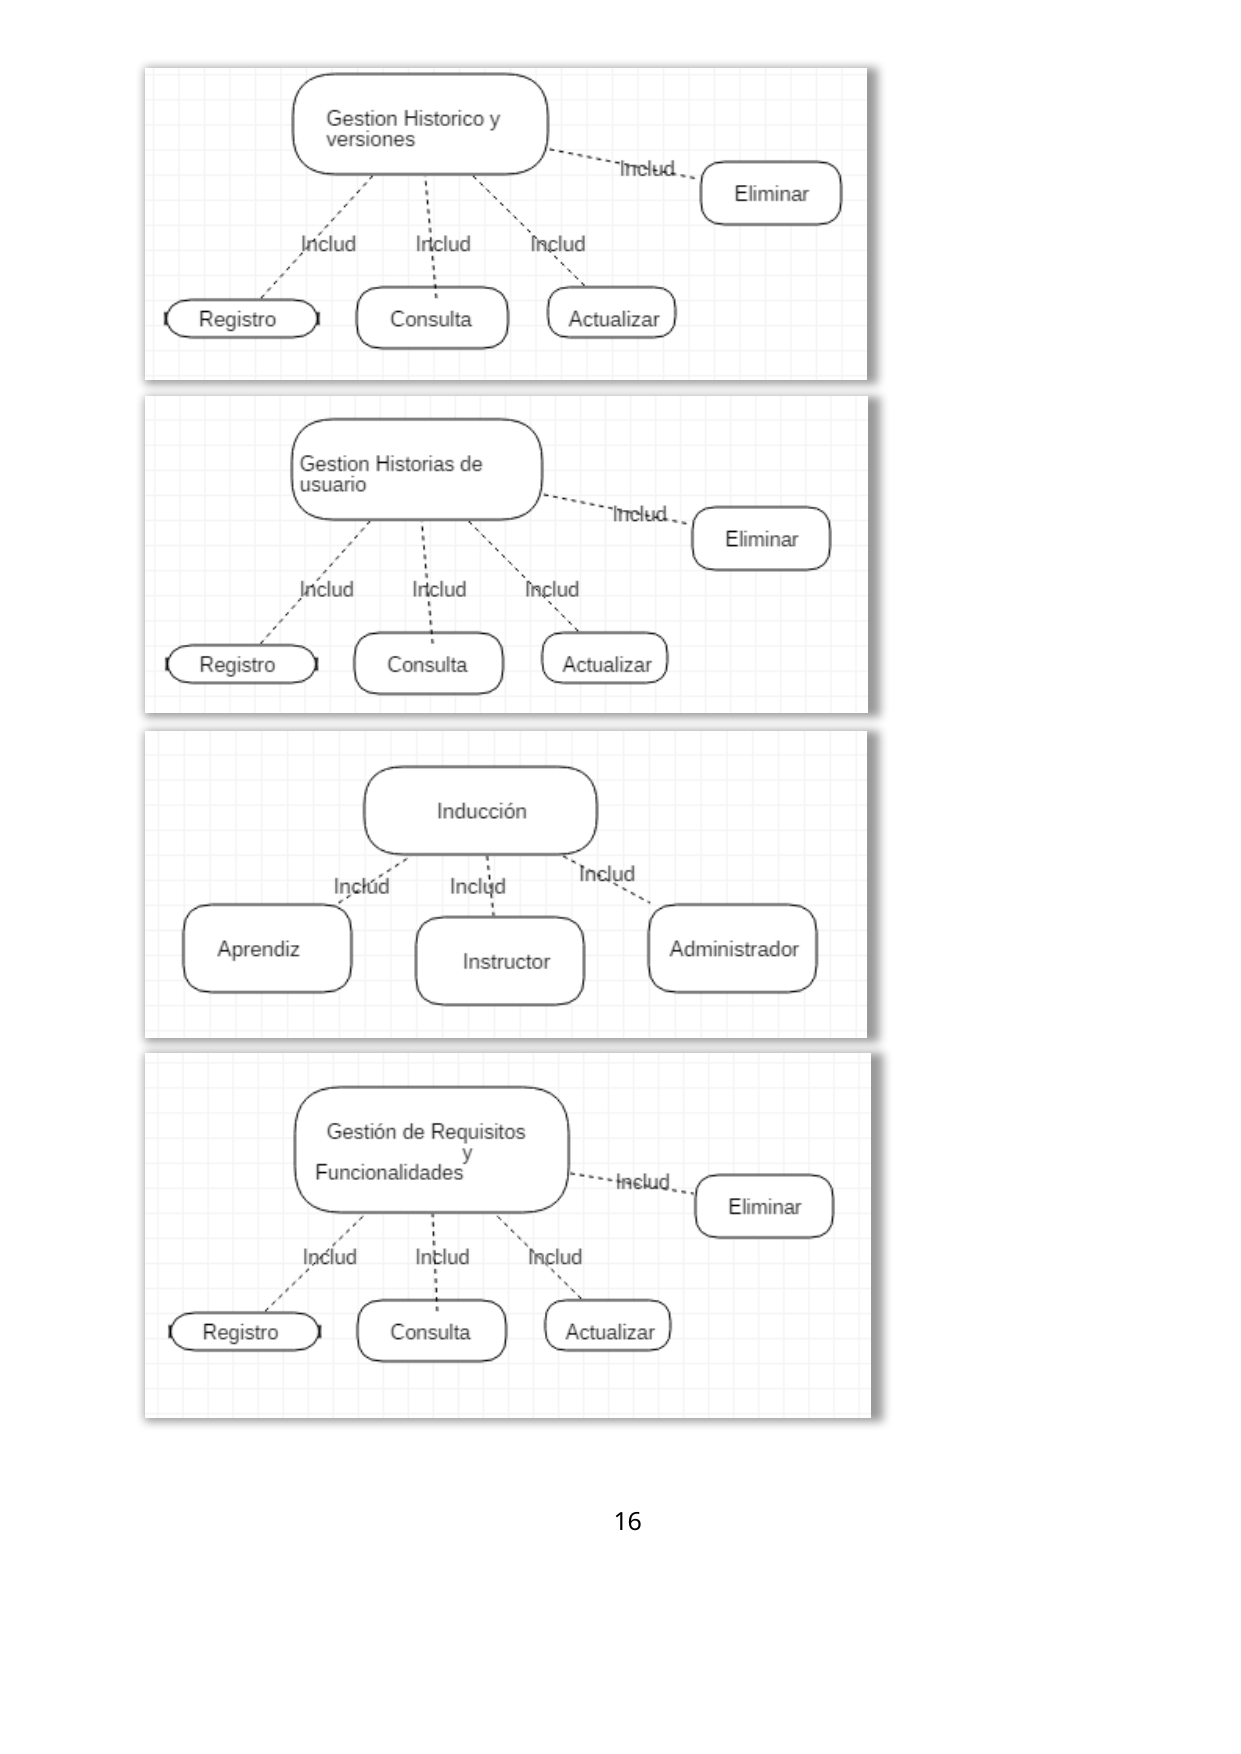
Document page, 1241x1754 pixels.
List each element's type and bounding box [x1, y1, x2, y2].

picture [145, 731, 867, 1038]
picture [145, 68, 867, 380]
picture [145, 1053, 871, 1418]
picture [145, 396, 868, 713]
